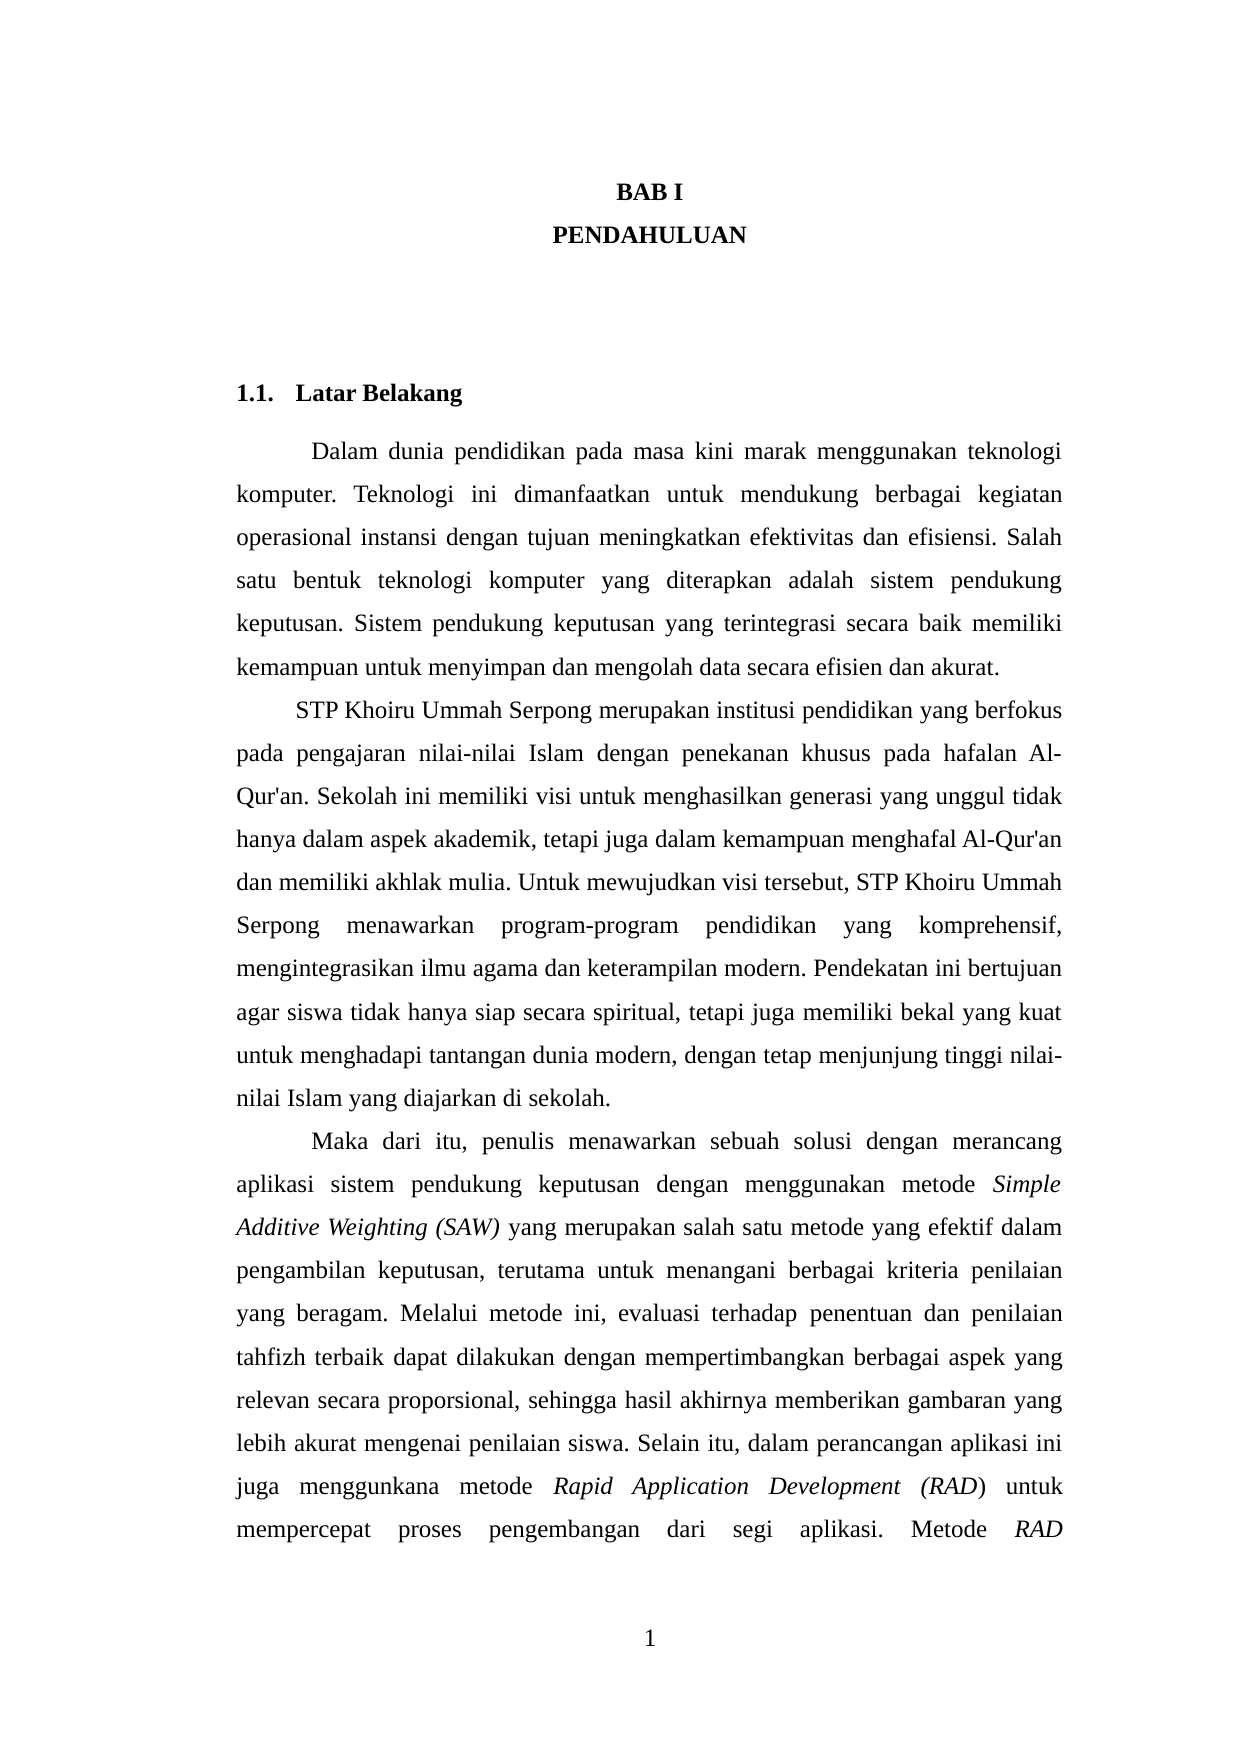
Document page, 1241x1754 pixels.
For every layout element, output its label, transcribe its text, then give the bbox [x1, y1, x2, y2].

text STP Khoiru Ummah Serpong merupakan institusi pendidikan yang berfokus pada pengajaran nilai-nilai Islam dengan penekanan khusus pada hafalan Al-Qur'an. Sekolah ini memiliki visi untuk menghasilkan generasi yang unggul tidak hanya dalam aspek akademik, tetapi juga dalam kemampuan menghafal Al-Qur'an dan memiliki akhlak mulia. Untuk mewujudkan visi tersebut, STP Khoiru Ummah Serpong menawarkan program-program pendidikan yang komprehensif, mengintegrasikan ilmu agama dan keterampilan modern. Pendekatan ini bertujuan agar siswa tidak hanya siap secara spiritual, tetapi juga memiliki bekal yang kuat untuk menghadapi tantangan dunia modern, dengan tetap menjunjung tinggi nilai-nilai Islam yang diajarkan di sekolah. [236, 695, 1063, 1112]
subtitle Latar Belakang [236, 378, 1063, 407]
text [236, 1126, 1063, 1543]
subtitle BAB I PENDAHULUAN [236, 177, 1063, 249]
text Dalam dunia pendidikan pada masa kini marak menggunakan teknologi komputer. Teknologi ini dimanfaatkan untuk mendukung berbagai kegiatan operasional instansi dengan tujuan meningkatkan efektivitas dan efisiensi. Salah satu bentuk teknologi komputer yang diterapkan adalah sistem pendukung keputusan. Sistem pendukung keputusan yang terintegrasi secara baik memiliki kemampuan untuk menyimpan dan mengolah data secara efisien dan akurat. [236, 436, 1063, 680]
